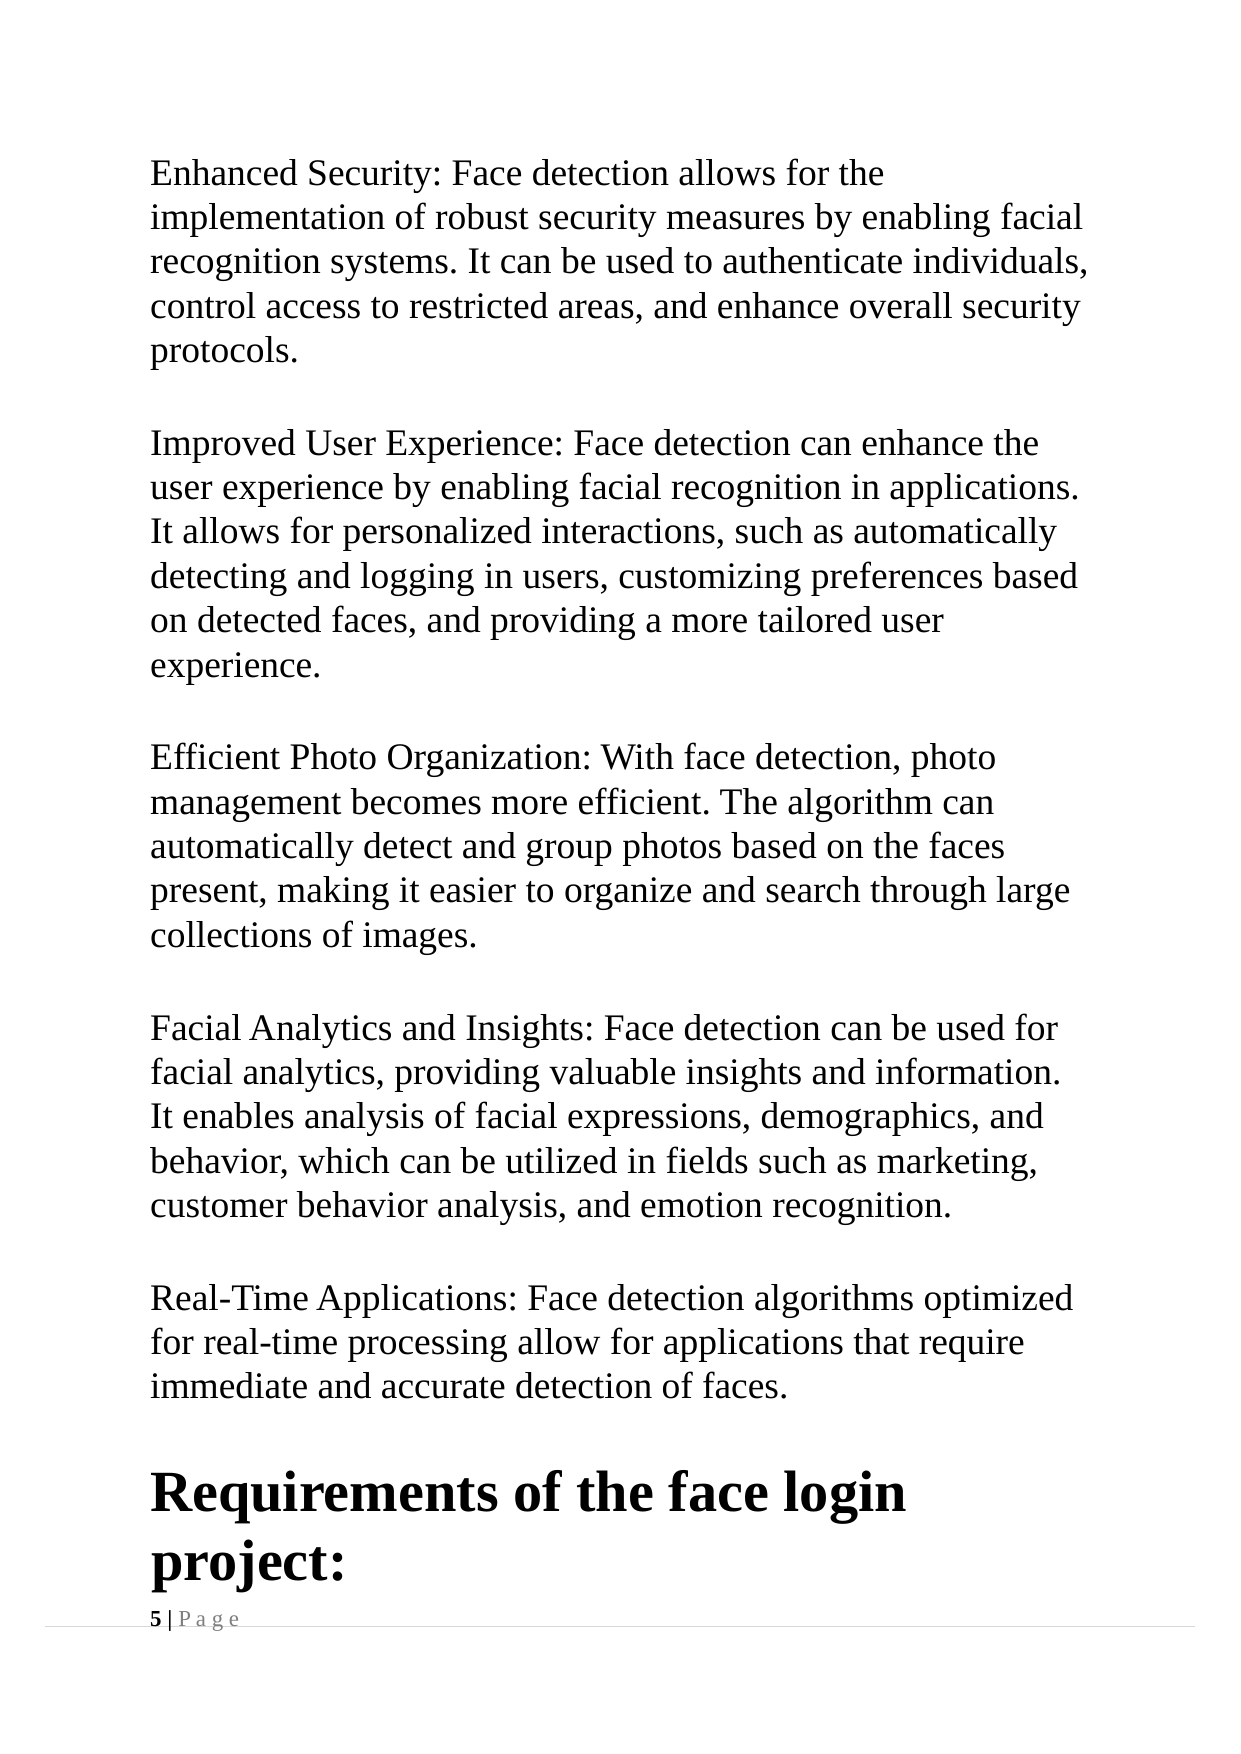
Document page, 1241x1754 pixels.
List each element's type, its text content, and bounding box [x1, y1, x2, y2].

text Facial Analytics and Insights: Face detection can be used for facial analytics, providing valuable insights and information. It enables analysis of facial expressions, demographics, and behavior, which can be utilized in fields such as marketing, customer behavior analysis, and emotion recognition. [150, 1005, 1090, 1226]
text Requirements of the face login project: [150, 1457, 1090, 1593]
text Efficient Photo Organization: With face detection, photo management becomes more efficient. The algorithm can automatically detect and group photos based on the faces present, making it easier to organize and search through large collections of images. [150, 735, 1090, 955]
text Improved User Experience: Face detection can enhance the user experience by enabling facial recognition in applications. It allows for personalized interactions, such as automatically detecting and logging in users, customizing preferences based on detected faces, and providing a more tailored user experience. [150, 420, 1090, 685]
text Real-Time Applications: Face detection algorithms optimized for real-time processing allow for applications that require immediate and accurate detection of faces. [150, 1275, 1090, 1407]
text Enhanced Security: Face detection allows for the implementation of robust security measures by enabling facial recognition systems. It can be used to authenticate individuals, control access to restricted areas, and enhance overall security protocols. [150, 150, 1090, 371]
